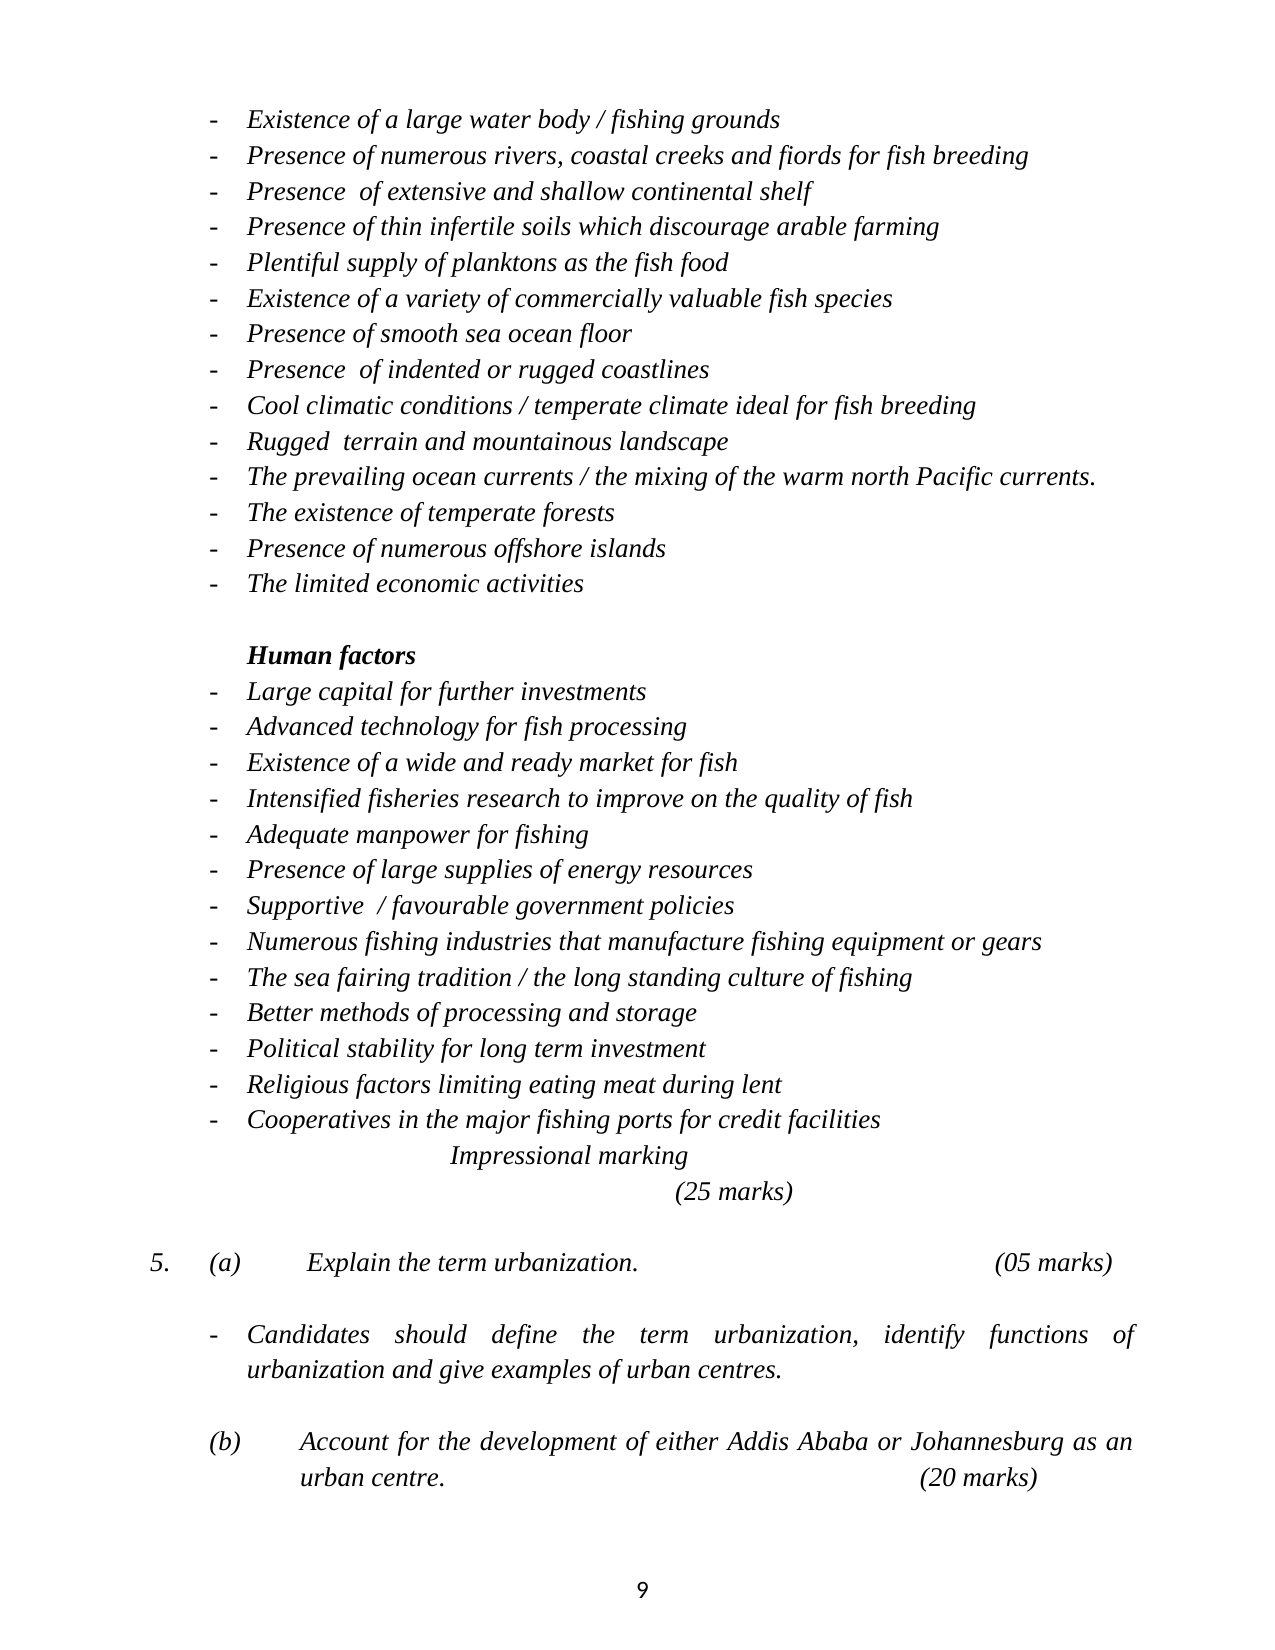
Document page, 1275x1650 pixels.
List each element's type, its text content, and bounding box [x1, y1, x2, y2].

list Numerous fishing industries that manufacture fishing equipment or gears [209, 925, 1134, 956]
list Candidates should define the term urbanization, identify functions of urbanization and give examples of urban centres. [209, 1318, 1134, 1385]
list Presence of extensive and shallow continental shelf [209, 174, 1134, 206]
list Large capital for further investments [209, 675, 1134, 706]
list Presence of indented or rugged coastlines [209, 353, 1134, 384]
list Intensified fisheries research to improve on the quality of fish [209, 782, 1134, 813]
list Better methods of processing and storage [209, 996, 1134, 1027]
list Human factors [247, 639, 1134, 670]
list Religious factors limiting eating meat during lent [209, 1068, 1134, 1099]
list Impressional marking [450, 1139, 1134, 1170]
list Existence of a wide and ready market for fish [209, 746, 1134, 777]
list Existence of a variety of commercially valuable fish species [209, 282, 1134, 313]
list (25 marks) [450, 1175, 1134, 1206]
list Presence of thin infertile soils which discourage arable farming [209, 210, 1134, 241]
list The limited economic activities [209, 568, 1134, 599]
list The sea fairing tradition / the long standing culture of fishing [209, 961, 1134, 992]
list Supportive / favourable government policies [209, 889, 1134, 920]
list The prevailing ocean currents / the mixing of the warm north Pacific currents. [209, 460, 1134, 492]
list Presence of large supplies of energy resources [209, 853, 1134, 884]
list Adequate manpower for fishing [209, 818, 1134, 849]
list Existence of a large water body / fishing grounds [209, 103, 1134, 134]
list Cooperatives in the major fishing ports for credit facilities [209, 1103, 1134, 1135]
list Rugged terrain and mountainous landscape [209, 425, 1134, 456]
list Plentiful supply of planktons as the fish food [209, 246, 1134, 277]
list Presence of smooth sea ocean floor [209, 317, 1134, 349]
list Presence of numerous rivers, coastal creeks and fiords for fish breeding [209, 139, 1134, 170]
list (a) Explain the term urbanization. (05 marks) [150, 1246, 1134, 1278]
list Cool climatic conditions / temperate climate ideal for fish breeding [209, 389, 1134, 420]
list Presence of numerous offshore islands [209, 532, 1134, 563]
list Political stability for long term investment [209, 1032, 1134, 1063]
list (b) Account for the development of either Addis Ababa or Johannesburg as an urban centre. (20 marks) [209, 1425, 1134, 1492]
list Advanced technology for fish processing [209, 711, 1134, 742]
list The existence of temperate forests [209, 496, 1134, 527]
